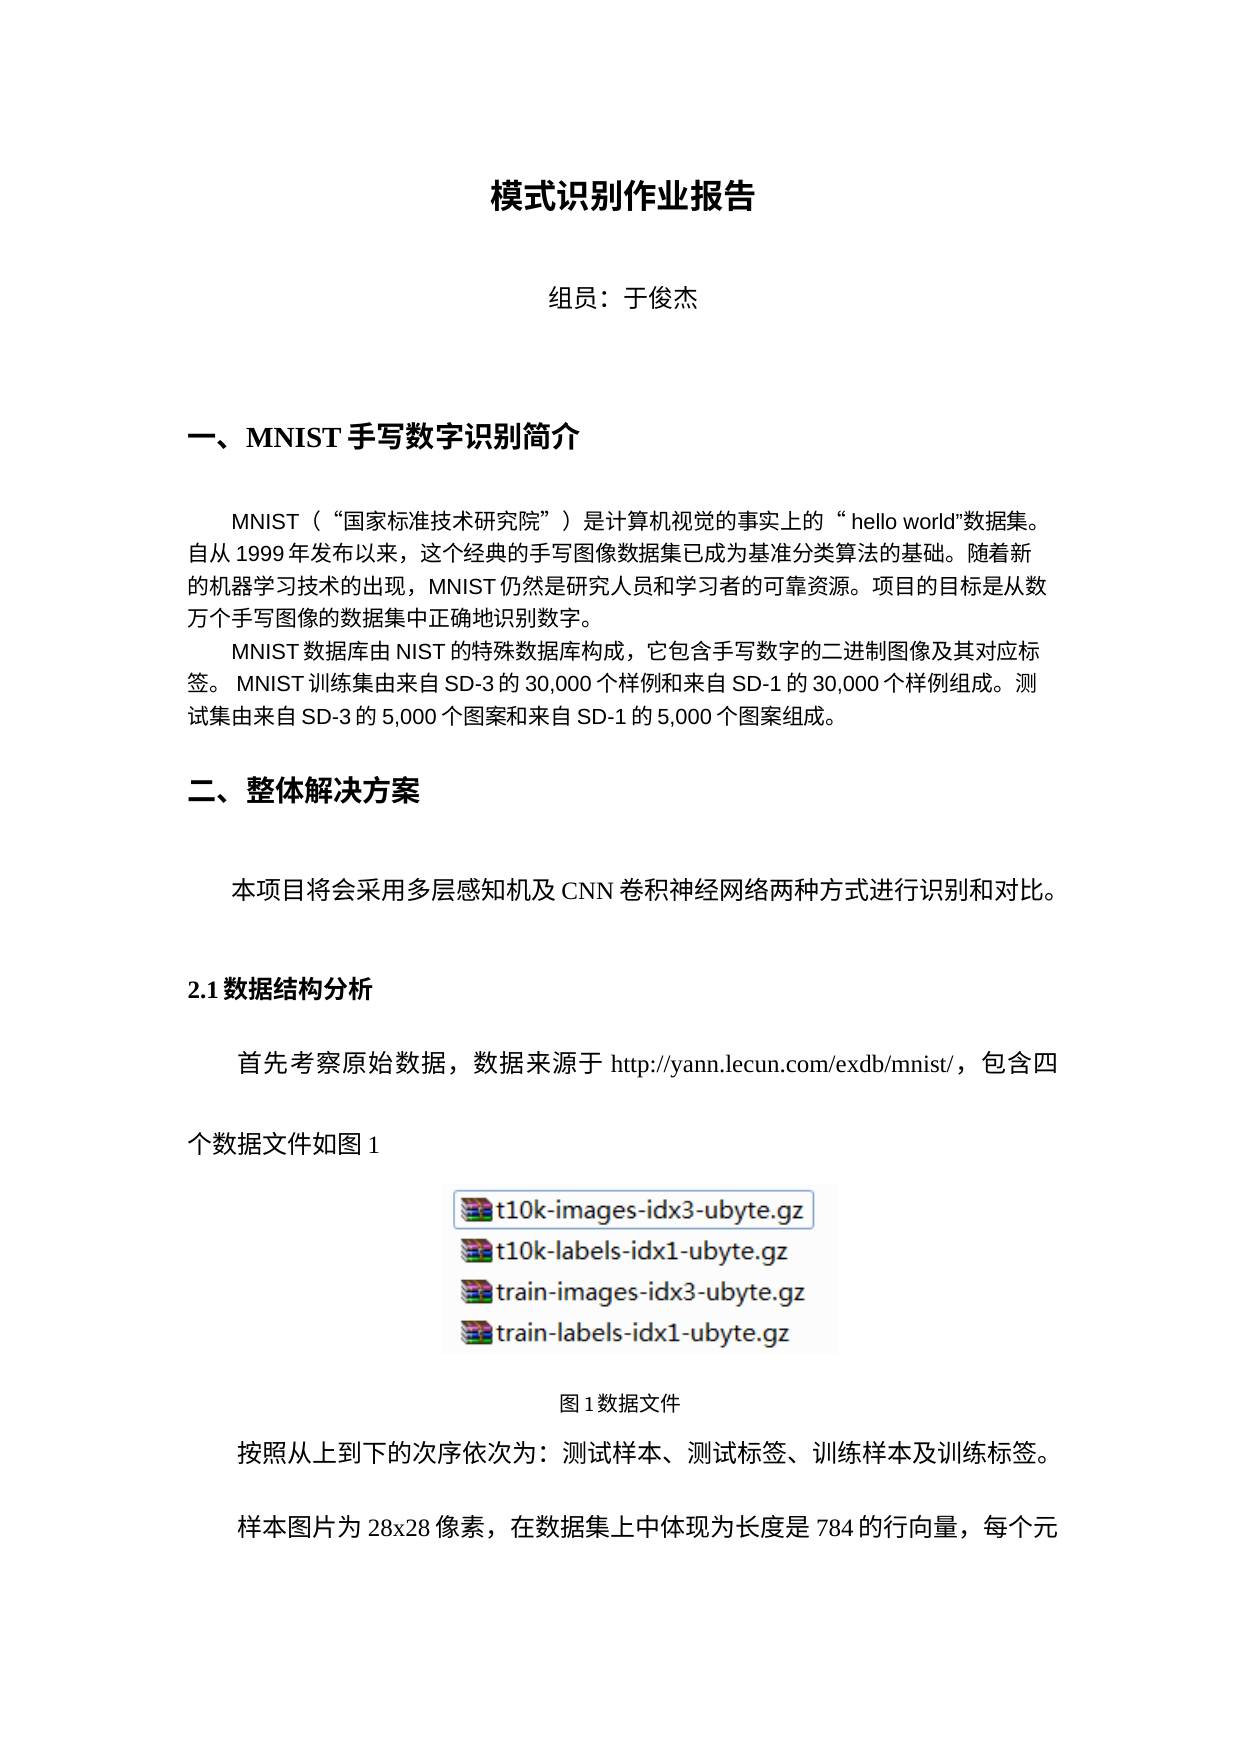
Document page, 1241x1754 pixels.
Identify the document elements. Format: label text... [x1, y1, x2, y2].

text 2.1数据结构分析 [187, 955, 1059, 1020]
text 二、整体解决方案 [187, 756, 1059, 821]
text 按照从上到下的次序依次为：测试样本、测试标签、训练样本及训练标签。 [187, 1419, 1059, 1484]
text 首先考察原始数据，数据来源于http://yann.lecun.com/exdb/mnist/，包含四个数据文件如图1 [187, 1029, 1059, 1176]
picture [441, 1184, 838, 1354]
text MNIST数据库由NIST的特殊数据库构成，它包含手写数字的二进制图像及其对应标签。 MNIST训练集由来自SD-3的30,000个样例和来自SD-1的30,000个样例组成。测试集由来自SD-3的5,000个图案和来自SD-1的5,000个图案组成。 [187, 633, 1053, 731]
text 一、MNIST手写数字识别简介 [187, 403, 1059, 468]
text 图 1 数据文件 [187, 1386, 1053, 1419]
text 组员：于俊杰 [187, 264, 1059, 329]
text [187, 1493, 1059, 1558]
text MNIST（“国家标准技术研究院”）是计算机视觉的事实上的“ hello world”数据集。自从1999年发布以来，这个经典的手写图像数据集已成为基准分类算法的基础。随着新的机器学习技术的出现，MNIST仍然是研究人员和学习者的可靠资源。项目的目标是从数万个手写图像的数据集中正确地识别数字。 [187, 503, 1053, 633]
text 本项目将会采用多层感知机及CNN卷积神经网络两种方式进行识别和对比。 [187, 856, 1059, 921]
text 模式识别作业报告 [187, 162, 1059, 227]
